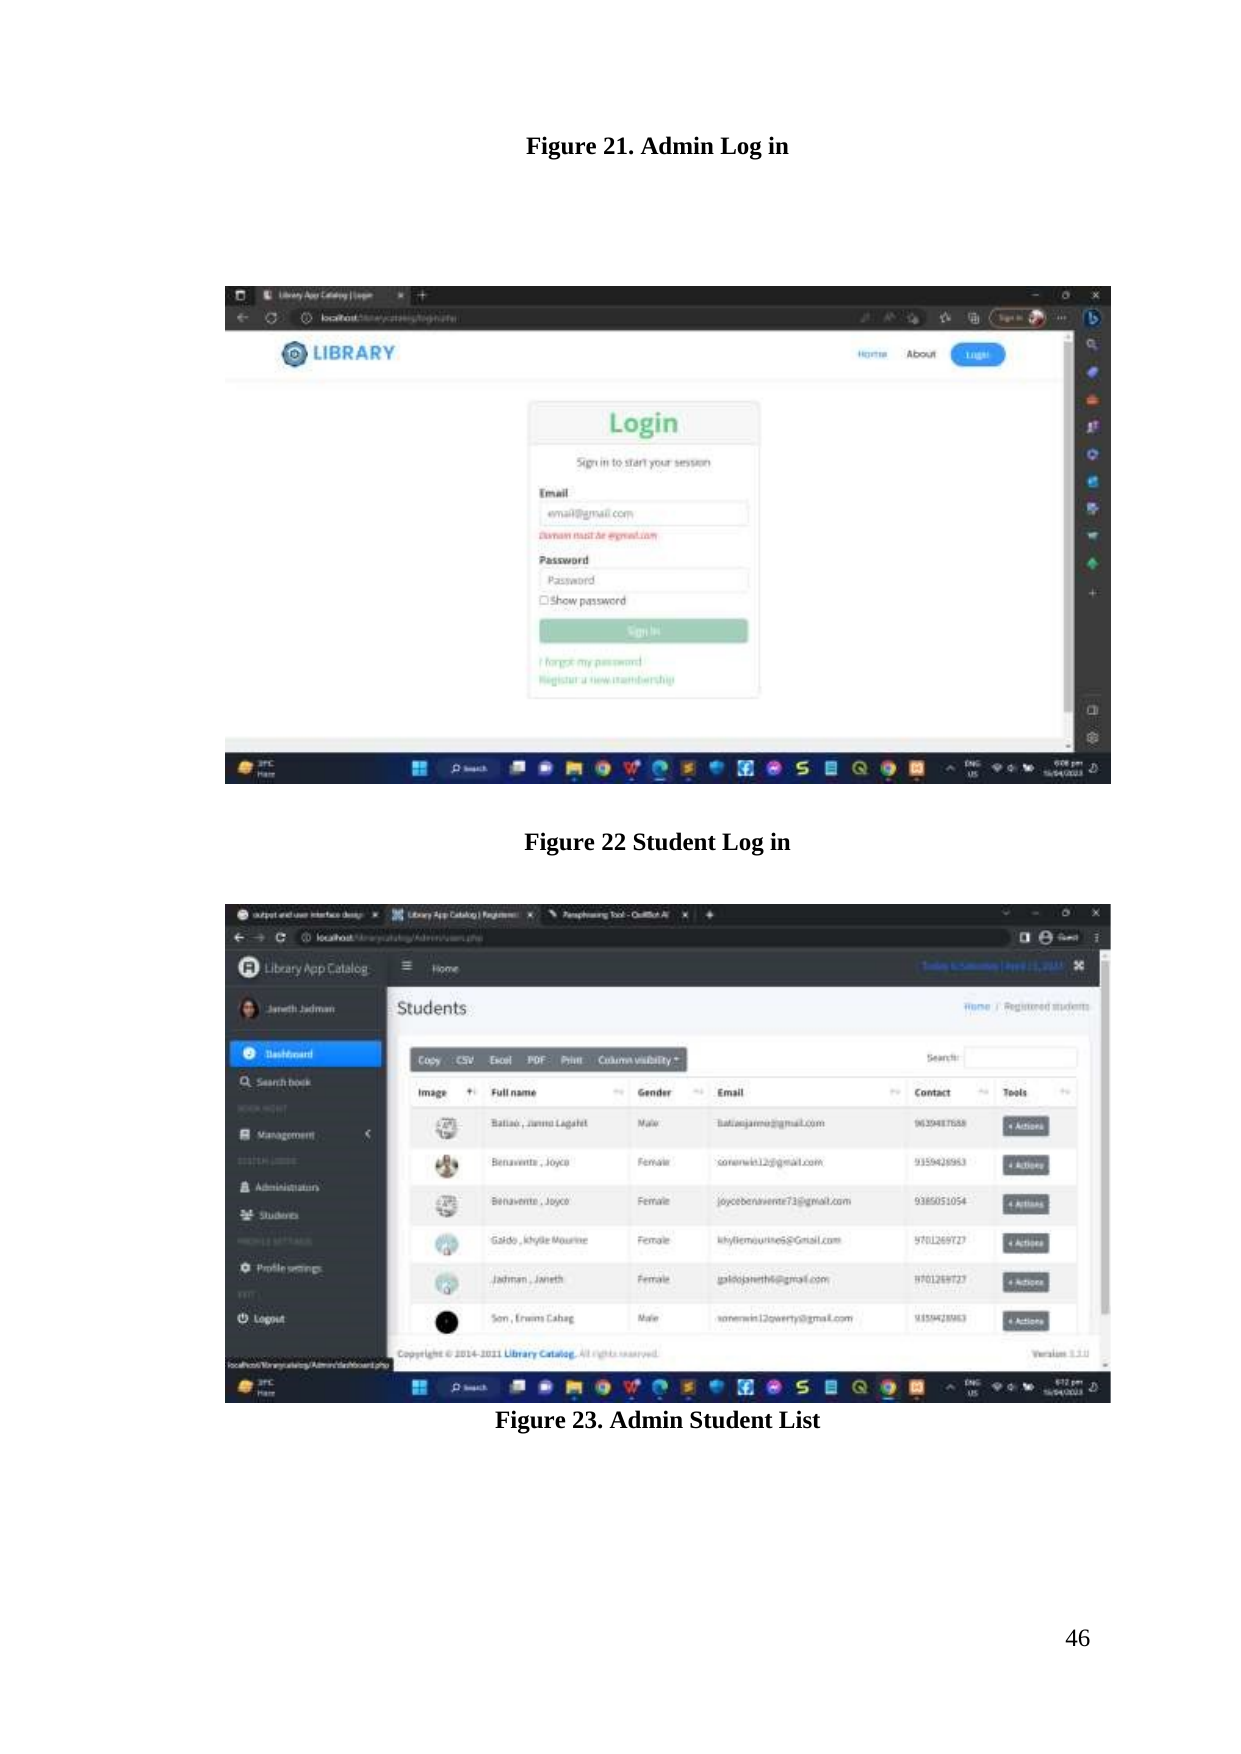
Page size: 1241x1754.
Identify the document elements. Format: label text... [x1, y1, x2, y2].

subtitle Figure 22 Student Log in [225, 827, 1090, 856]
text Figure 23. Admin Student List [225, 1403, 1090, 1434]
picture [225, 904, 1111, 1403]
subtitle Figure 21. Admin Log in [225, 131, 1090, 160]
picture [225, 286, 1111, 784]
